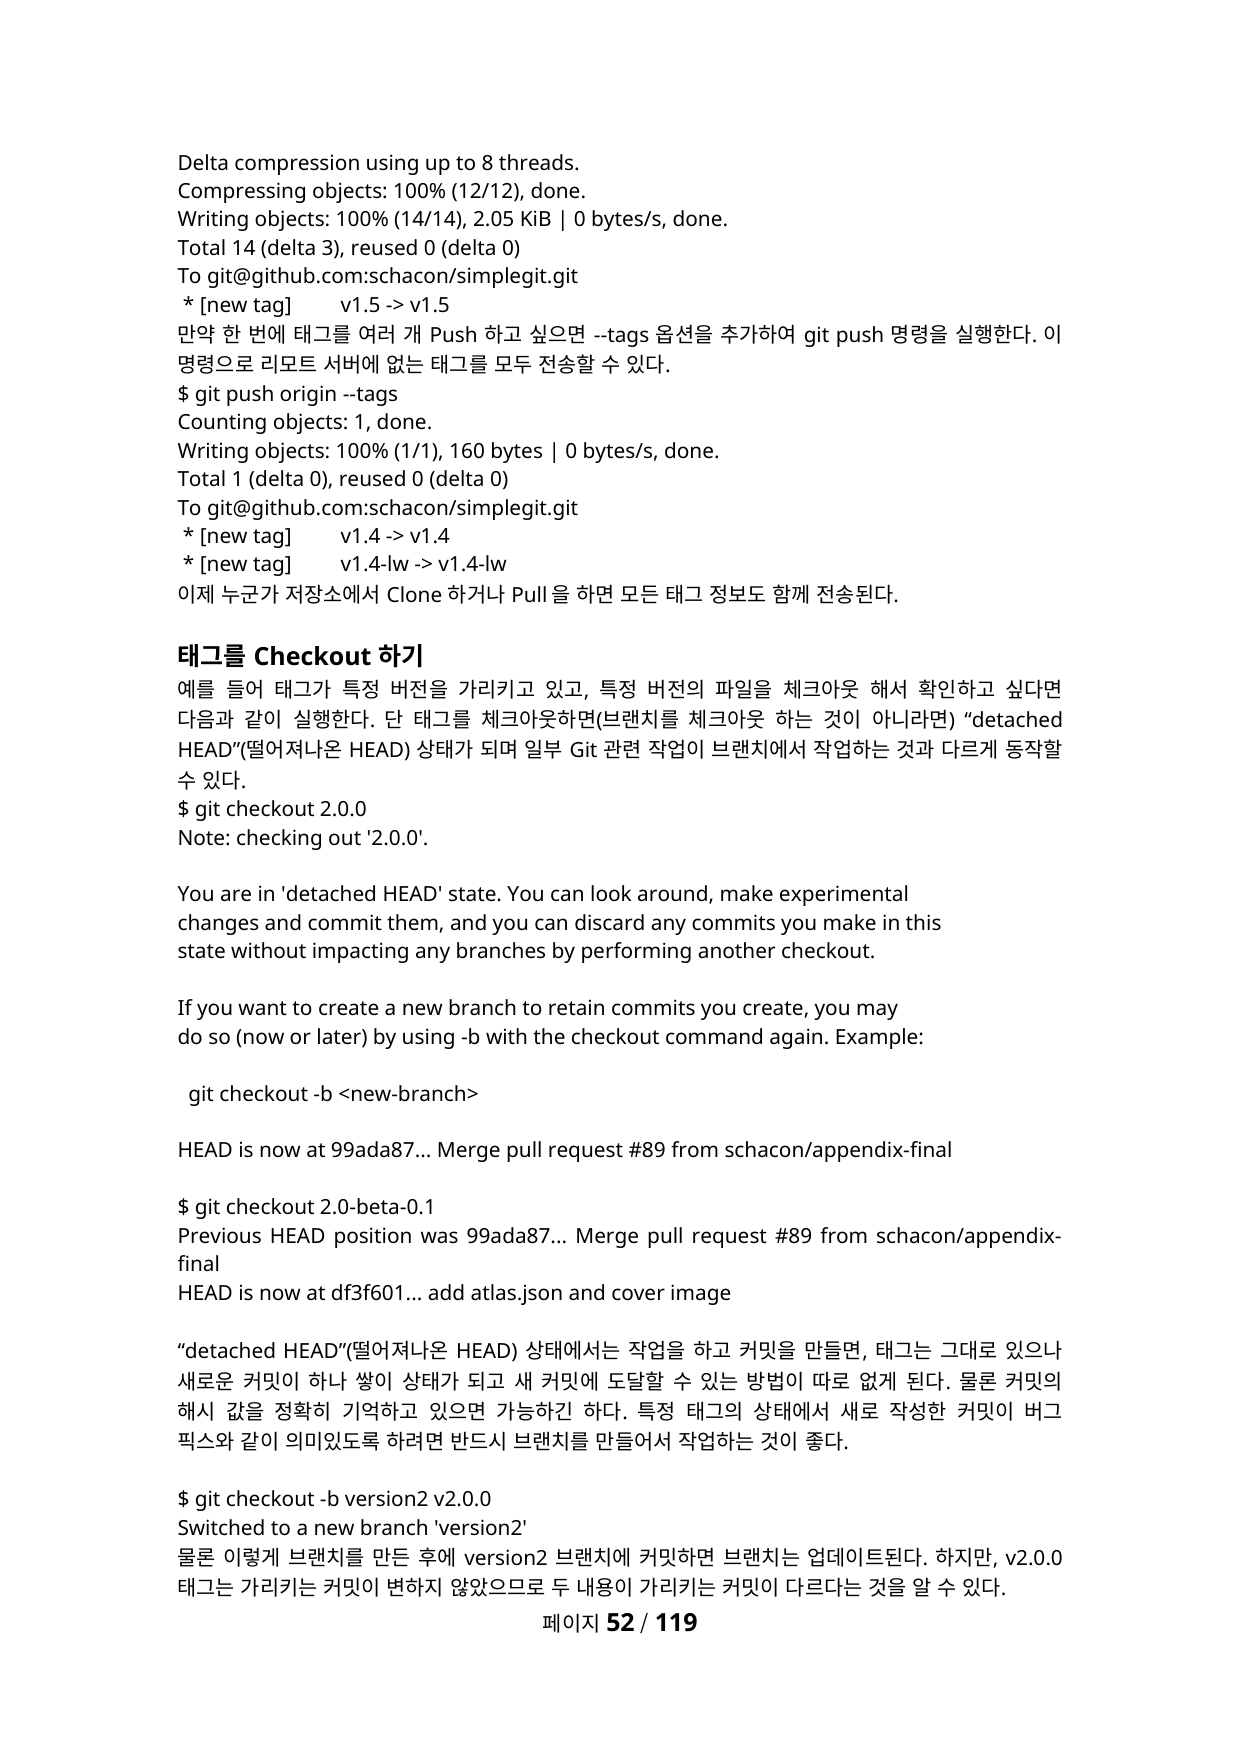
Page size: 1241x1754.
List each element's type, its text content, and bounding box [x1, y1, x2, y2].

text Total 1 (delta 0), reused 0 (delta 0) [177, 464, 1063, 493]
text If you want to create a new branch to retain commits you create, you may [177, 993, 1063, 1022]
text changes and commit them, and you can discard any commits you make in this [177, 908, 1063, 936]
text * [new tag] v1.4-lw -> v1.4-lw [177, 549, 1063, 578]
text Delta compression using up to 8 threads. [177, 148, 1063, 176]
text git checkout -b <new-branch> [177, 1079, 1063, 1107]
text $ git checkout 2.0.0 [177, 794, 1063, 823]
text do so (now or later) by using -b with the checkout command again. Example: [177, 1022, 1063, 1050]
text Note: checking out '2.0.0'. [177, 823, 1063, 851]
text * [new tag] v1.4 -> v1.4 [177, 521, 1063, 549]
text Compressing objects: 100% (12/12), done. [177, 176, 1063, 204]
text To git@github.com:schacon/simplegit.git [177, 261, 1063, 290]
text Counting objects: 1, done. [177, 407, 1063, 436]
text $ git checkout -b version2 v2.0.0 [177, 1484, 1063, 1513]
text Previous HEAD position was 99ada87... Merge pull request #89 from schacon/appendix-final [177, 1221, 1063, 1278]
text Total 14 (delta 3), reused 0 (delta 0) [177, 233, 1063, 261]
text $ git checkout 2.0-beta-0.1 [177, 1192, 1063, 1221]
text 물론 이렇게 브랜치를 만든 후에 version2 브랜치에 커밋하면 브랜치는 업데이트된다. 하지만, v2.0.0 태그는 가리키는 커밋이 변하지 않았으므로 두 내용이 가리키는 커밋이 다르다는 것을 알 수 있다. [177, 1541, 1063, 1602]
text 만약 한 번에 태그를 여러 개 Push 하고 싶으면 --tags 옵션을 추가하여 git push 명령을 실행한다. 이 명령으로 리모트 서버에 없는 태그를 모두 전송할 수 있다. [177, 318, 1063, 379]
text 이제 누군가 저장소에서 Clone 하거나 Pull을 하면 모든 태그 정보도 함께 전송된다. [177, 578, 1063, 608]
text Writing objects: 100% (1/1), 160 bytes | 0 bytes/s, done. [177, 436, 1063, 464]
text You are in 'detached HEAD' state. You can look around, make experimental [177, 879, 1063, 908]
text Writing objects: 100% (14/14), 2.05 KiB | 0 bytes/s, done. [177, 204, 1063, 233]
text state without impacting any branches by performing another checkout. [177, 936, 1063, 965]
text To git@github.com:schacon/simplegit.git [177, 493, 1063, 521]
text $ git push origin --tags [177, 379, 1063, 407]
text “detached HEAD”(떨어져나온 HEAD) 상태에서는 작업을 하고 커밋을 만들면, 태그는 그대로 있으나 새로운 커밋이 하나 쌓이 상태가 되고 새 커밋에 도달할 수 있는 방법이 따로 없게 된다. 물론 커밋의 해시 값을 정확히 기억하고 있으면 가능하긴 하다. 특정 태그의 상태에서 새로 작성한 커밋이 버그 픽스와 같이 의미있도록 하려면 반드시 브랜치를 만들어서 작업하는 것이 좋다. [177, 1334, 1063, 1456]
text 예를 들어 태그가 특정 버전을 가리키고 있고, 특정 버전의 파일을 체크아웃 해서 확인하고 싶다면 다음과 같이 실행한다. 단 태그를 체크아웃하면(브랜치를 체크아웃 하는 것이 아니라면) “detached HEAD”(떨어져나온 HEAD) 상태가 되며 일부 Git 관련 작업이 브랜치에서 작업하는 것과 다르게 동작할 수 있다. [177, 673, 1063, 794]
text * [new tag] v1.5 -> v1.5 [177, 290, 1063, 318]
text Switched to a new branch 'version2' [177, 1513, 1063, 1541]
text HEAD is now at df3f601... add atlas.json and cover image [177, 1278, 1063, 1306]
text HEAD is now at 99ada87... Merge pull request #89 from schacon/appendix-final [177, 1136, 1063, 1164]
text 태그를 Checkout 하기 [177, 637, 1063, 673]
